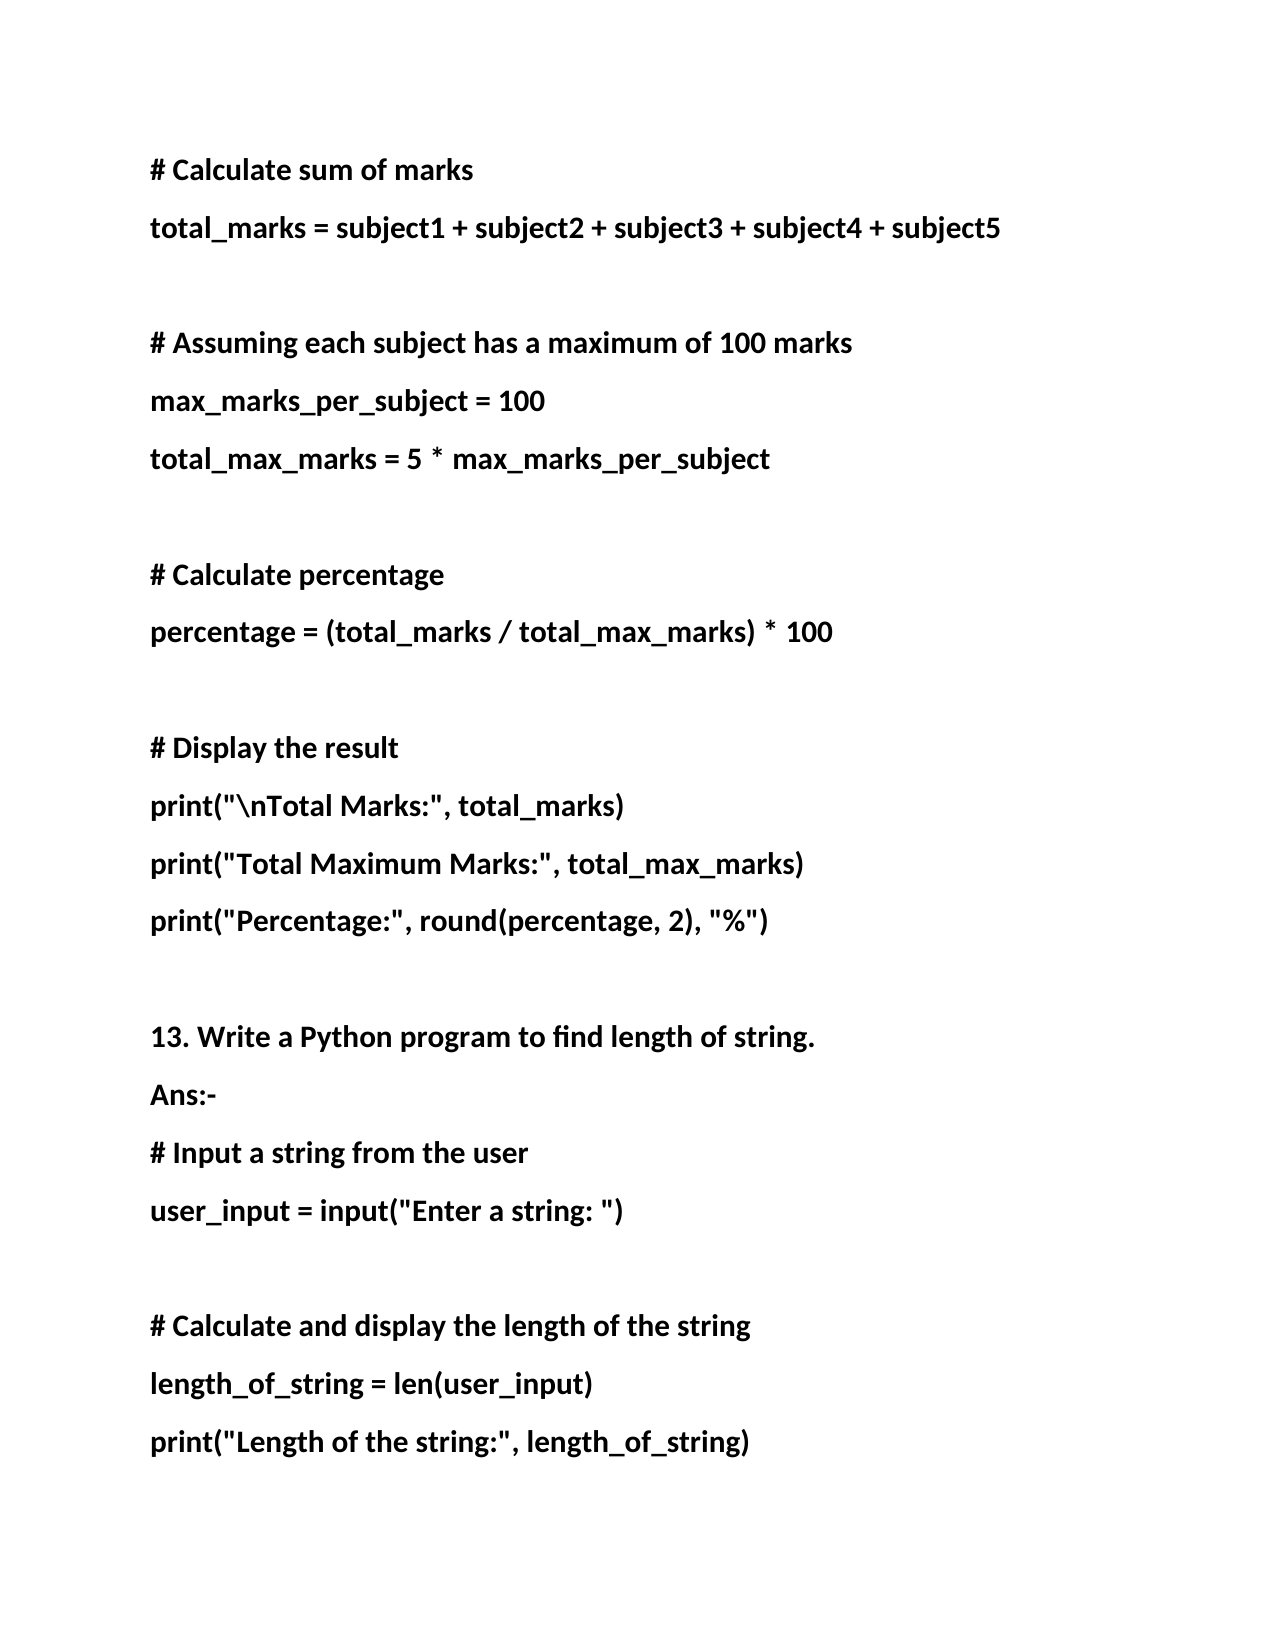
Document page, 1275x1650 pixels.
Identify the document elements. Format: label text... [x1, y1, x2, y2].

text print("Percentage:", round(percentage, 2), "%") [150, 902, 1125, 940]
text # Calculate and display the length of the string [150, 1306, 1125, 1344]
text print("Total Maximum Marks:", total_max_marks) [150, 844, 1125, 882]
text length_of_string = len(user_input) [150, 1364, 1125, 1402]
text total_marks = subject1 + subject2 + subject3 + subject4 + subject5 [150, 208, 1125, 246]
text print("\nTotal Marks:", total_marks) [150, 786, 1125, 824]
text percentage = (total_marks / total_max_marks) * 100 [150, 612, 1125, 651]
text user_input = input("Enter a string: ") [150, 1191, 1125, 1229]
text Ans:- [150, 1075, 1125, 1113]
text max_marks_per_subject = 100 [150, 381, 1125, 419]
text # Input a string from the user [150, 1133, 1125, 1171]
text # Display the result [150, 728, 1125, 766]
text print("Length of the string:", length_of_string) [150, 1422, 1125, 1460]
text # Calculate percentage [150, 555, 1125, 593]
text 13. Write a Python program to find length of string. [150, 1017, 1125, 1055]
text total_max_marks = 5 * max_marks_per_subject [150, 439, 1125, 477]
text # Calculate sum of marks [150, 150, 1125, 188]
text # Assuming each subject has a maximum of 100 marks [150, 323, 1125, 362]
